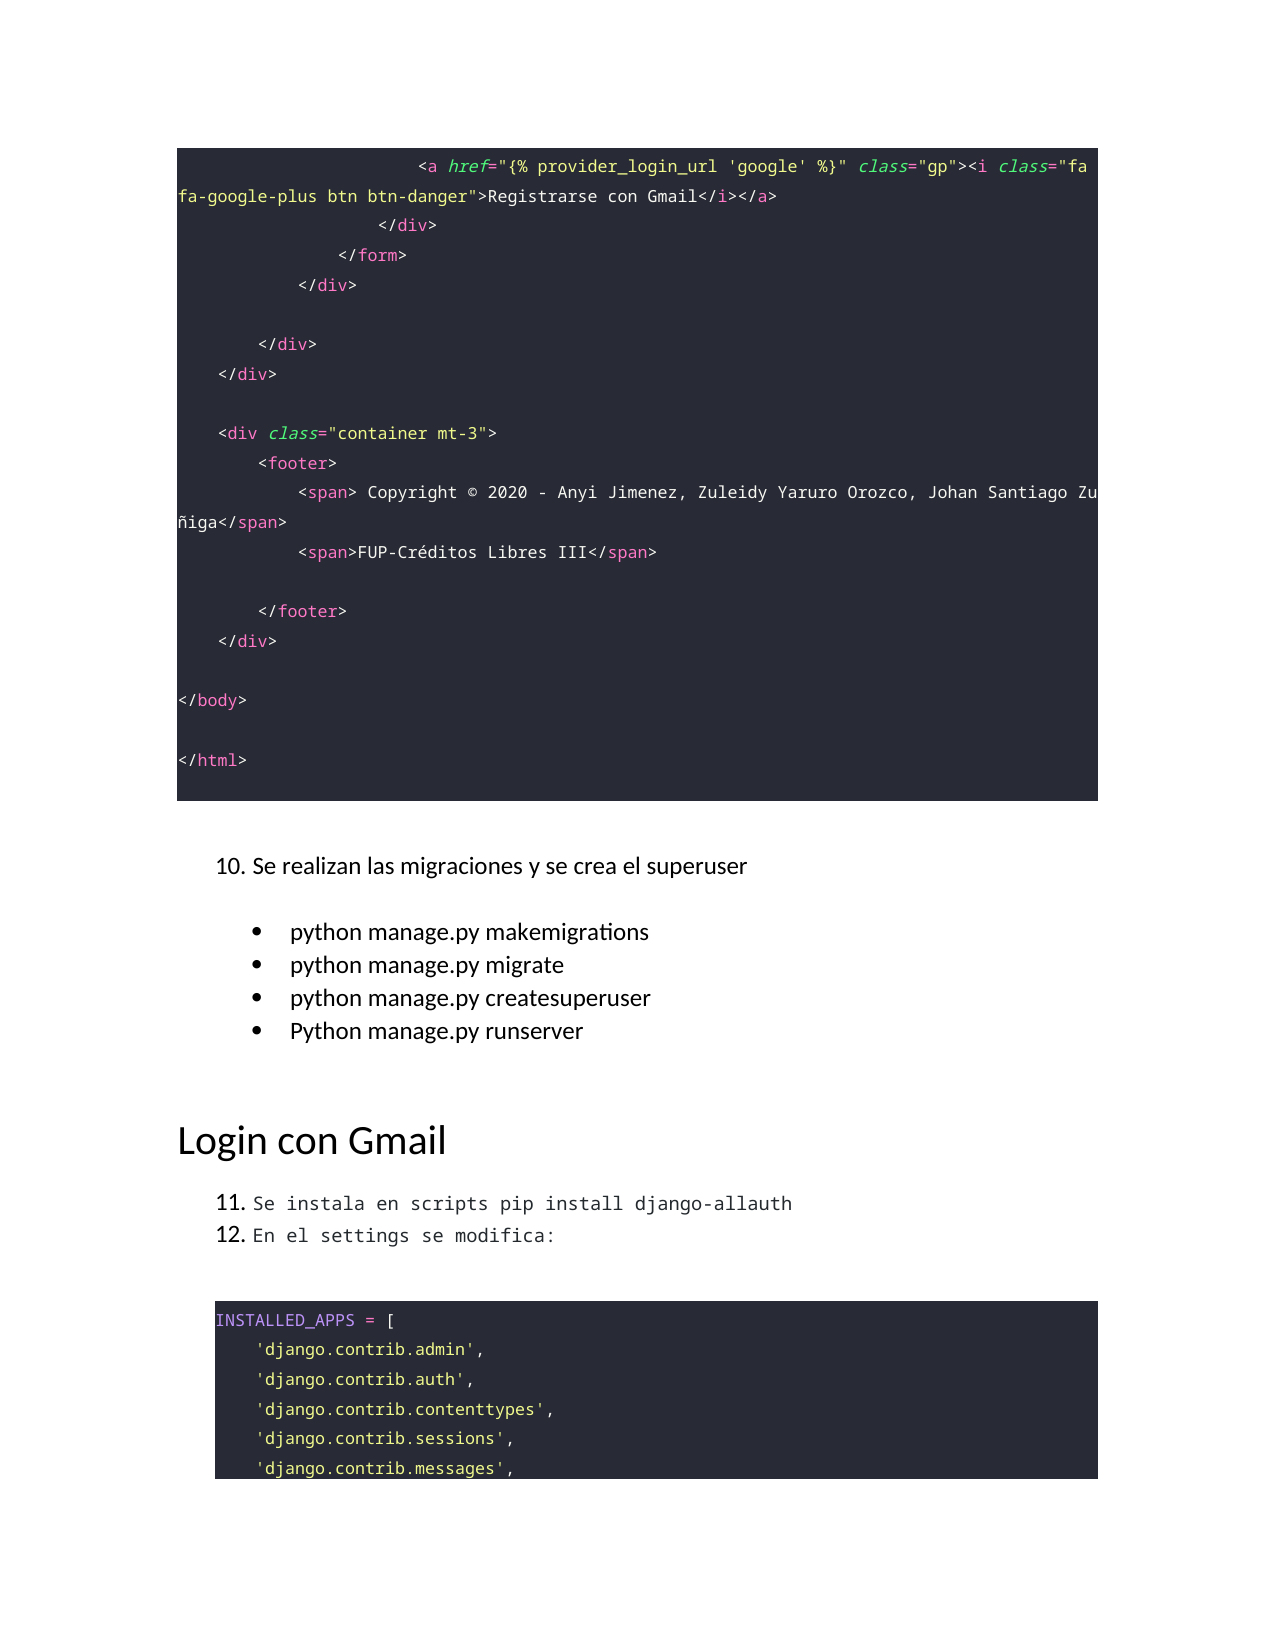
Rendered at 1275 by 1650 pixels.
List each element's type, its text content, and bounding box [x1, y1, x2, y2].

text <span> Copyright © 2020 - Anyi Jimenez, Zuleidy Yaruro Orozco, Johan Santiago Zuñiga</span> [177, 474, 1098, 533]
text 'django.contrib.sessions', [215, 1420, 1098, 1449]
text 'django.contrib.contenttypes', [215, 1390, 1098, 1420]
list Se instala en scripts pip install django-allauth [215, 1186, 1098, 1216]
text </body> [177, 682, 1098, 712]
list python manage.py migrate [252, 949, 1098, 980]
list python manage.py makemigrations [252, 916, 1098, 947]
text Login con Gmail [177, 1114, 1098, 1165]
text </div> [177, 326, 1098, 355]
text <footer> [177, 444, 1098, 474]
list En el settings se modifica: [215, 1219, 1098, 1249]
text 'django.contrib.admin', [215, 1331, 1098, 1361]
list Python manage.py runserver [252, 1015, 1098, 1046]
text 'django.contrib.auth', [215, 1361, 1098, 1390]
text INSTALLED_APPS = [ [215, 1301, 1098, 1331]
text </div> [177, 266, 1098, 296]
text </footer> [177, 593, 1098, 623]
text </div> [177, 355, 1098, 385]
list Se realizan las migraciones y se crea el superuser [215, 850, 1098, 881]
text </form> [177, 237, 1098, 266]
list python manage.py createsuperuser [252, 982, 1098, 1013]
text <a href="{% provider_login_url 'google' %}" class="gp"><i class="fa fa-google-plus btn btn-danger">Registrarse con Gmail</i></a> [177, 148, 1098, 207]
text </html> [177, 741, 1098, 771]
text 'django.contrib.messages', [215, 1449, 1098, 1479]
text <span>FUP-Créditos Libres III</span> [177, 533, 1098, 563]
text <div class="container mt-3"> [177, 415, 1098, 444]
text </div> [177, 207, 1098, 237]
text </div> [177, 623, 1098, 652]
